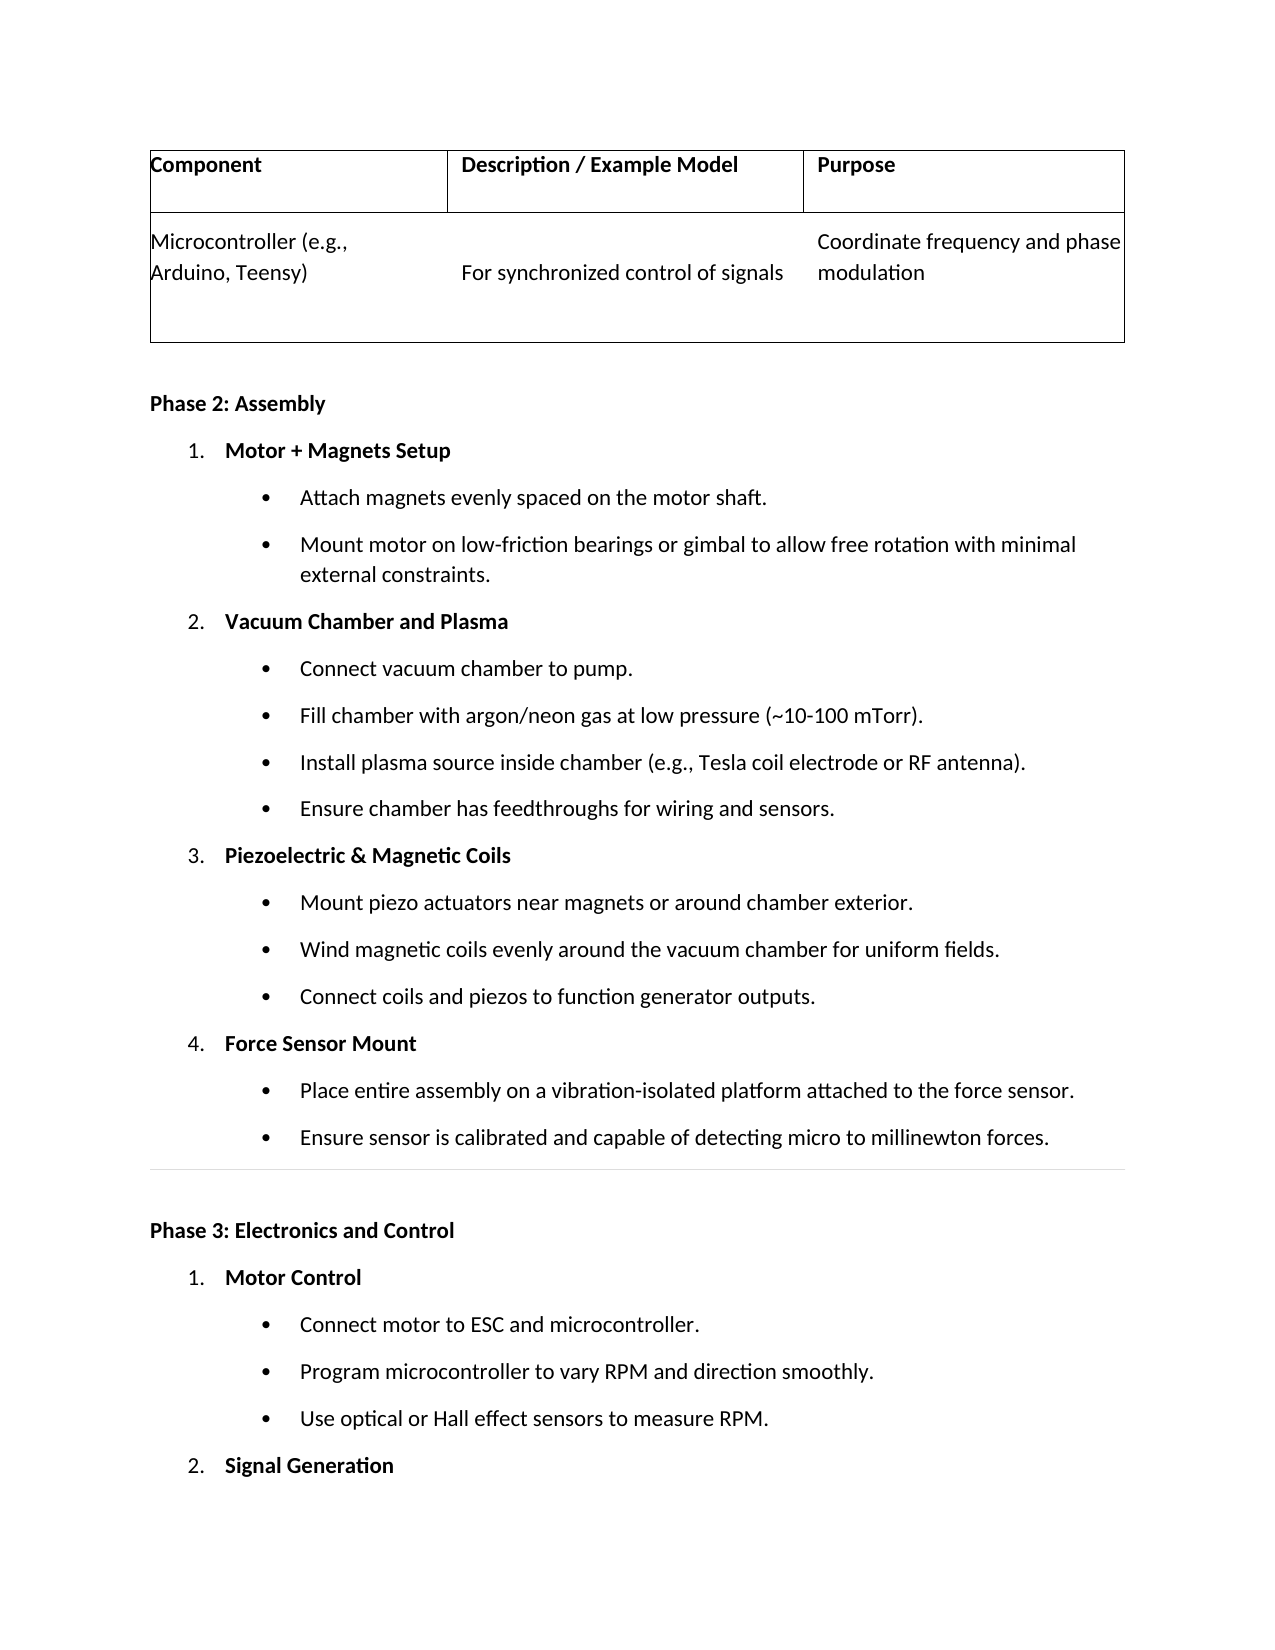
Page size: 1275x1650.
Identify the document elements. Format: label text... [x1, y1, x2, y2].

list Fill chamber with argon/neon gas at low pressure (~10-100 mTorr). [262, 701, 1125, 729]
list Use optical or Hall effect sensors to measure RPM. [262, 1404, 1125, 1432]
list Place entire assembly on a vibration-isolated platform attached to the force sensor. [262, 1076, 1125, 1104]
list Wind magnetic coils evenly around the vacuum chamber for uniform fields. [262, 935, 1125, 963]
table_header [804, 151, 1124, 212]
list Piezoelectric & Magnetic Coils [187, 841, 1125, 869]
list Motor + Magnets Setup [187, 436, 1125, 464]
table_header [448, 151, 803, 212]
list Mount motor on low-friction bearings or gimbal to allow free rotation with minimal external constraints. [262, 530, 1125, 588]
list Program microcontroller to vary RPM and direction smoothly. [262, 1357, 1125, 1385]
list Ensure chamber has feedthroughs for wiring and sensors. [262, 794, 1125, 822]
text Phase 3: Electronics and Control [150, 1216, 1125, 1244]
list Signal Generation [187, 1451, 1125, 1479]
list Motor Control [187, 1263, 1125, 1291]
list Connect motor to ESC and microcontroller. [262, 1310, 1125, 1338]
text Phase 2: Assembly [150, 389, 1125, 417]
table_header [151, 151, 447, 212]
list Connect vacuum chamber to pump. [262, 654, 1125, 682]
list Connect coils and piezos to function generator outputs. [262, 982, 1125, 1010]
list Install plasma source inside chamber (e.g., Tesla coil electrode or RF antenna). [262, 748, 1125, 776]
list Ensure sensor is calibrated and capable of detecting micro to millinewton forces. [262, 1123, 1125, 1151]
list Force Sensor Mount [187, 1029, 1125, 1057]
list Mount piezo actuators near magnets or around chamber exterior. [262, 888, 1125, 916]
list Attach magnets evenly spaced on the motor shaft. [262, 483, 1125, 511]
list Vacuum Chamber and Plasma [187, 607, 1125, 635]
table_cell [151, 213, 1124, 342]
